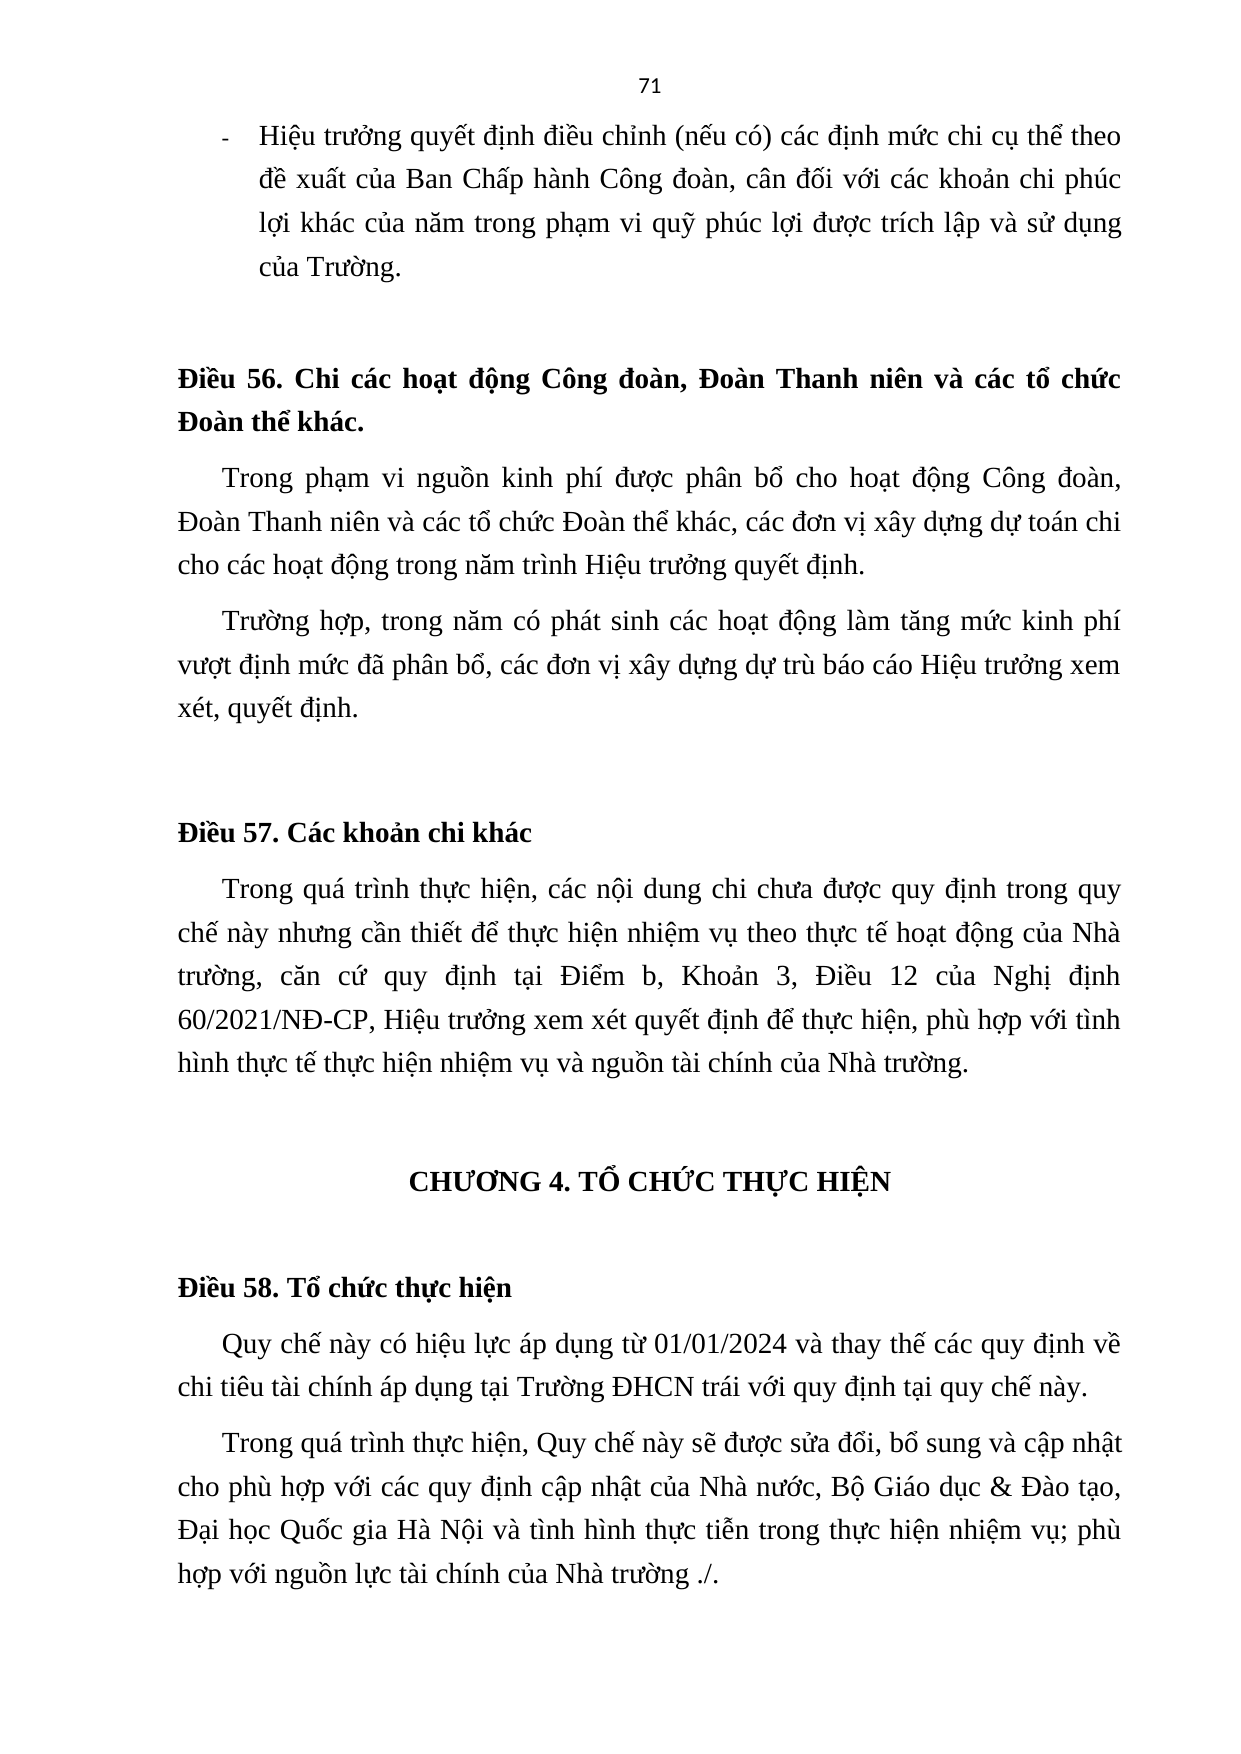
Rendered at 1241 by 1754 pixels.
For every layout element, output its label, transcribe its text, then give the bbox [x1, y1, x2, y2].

list Hiệu trưởng quyết định điều chỉnh (nếu có) các định mức chi cụ thể theo đề xuất của Ban Chấp hành Công đoàn, cân đối với các khoản chi phúc lợi khác của năm trong phạm vi quỹ phúc lợi được trích lập và sử dụng của Trường. [221, 118, 1122, 282]
text Trong phạm vi nguồn kinh phí được phân bổ cho hoạt động Công đoàn, Đoàn Thanh niên và các tổ chức Đoàn thể khác, các đơn vị xây dựng dự toán chi cho các hoạt động trong năm trình Hiệu trưởng quyết định. [177, 460, 1122, 581]
text CHƯƠNG 4. TỔ CHỨC THỰC HIỆN [177, 1164, 1122, 1197]
text Trong quá trình thực hiện, các nội dung chi chưa được quy định trong quy chế này nhưng cần thiết để thực hiện nhiệm vụ theo thực tế hoạt động của Nhà trường, căn cứ quy định tại Điểm b, Khoản 3, Điều 12 của Nghị định 60/2021/NĐ-CP, Hiệu trưởng xem xét quyết định để thực hiện, phù hợp với tình hình thực tế thực hiện nhiệm vụ và nguồn tài chính của Nhà trường. [177, 871, 1122, 1079]
text Trường hợp, trong năm có phát sinh các hoạt động làm tăng mức kinh phí vượt định mức đã phân bổ, các đơn vị xây dựng dự trù báo cáo Hiệu trưởng xem xét, quyết định. [177, 603, 1122, 724]
text Điều 58. Tổ chức thực hiện [177, 1270, 1122, 1303]
text Trong quá trình thực hiện, Quy chế này sẽ được sửa đổi, bổ sung và cập nhật cho phù hợp với các quy định cập nhật của Nhà nước, Bộ Giáo dục & Đào tạo, Đại học Quốc gia Hà Nội và tình hình thực tiễn trong thực hiện nhiệm vụ; phù hợp với nguồn lực tài chính của Nhà trường ./. [177, 1425, 1122, 1589]
text Quy chế này có hiệu lực áp dụng từ 01/01/2024 và thay thế các quy định về chi tiêu tài chính áp dụng tại Trường ĐHCN trái với quy định tại quy chế này. [177, 1326, 1122, 1403]
text Điều 57. Các khoản chi khác [177, 815, 1122, 849]
text Điều 56. Chi các hoạt động Công đoàn, Đoàn Thanh niên và các tổ chức Đoàn thể khác. [177, 361, 1122, 438]
